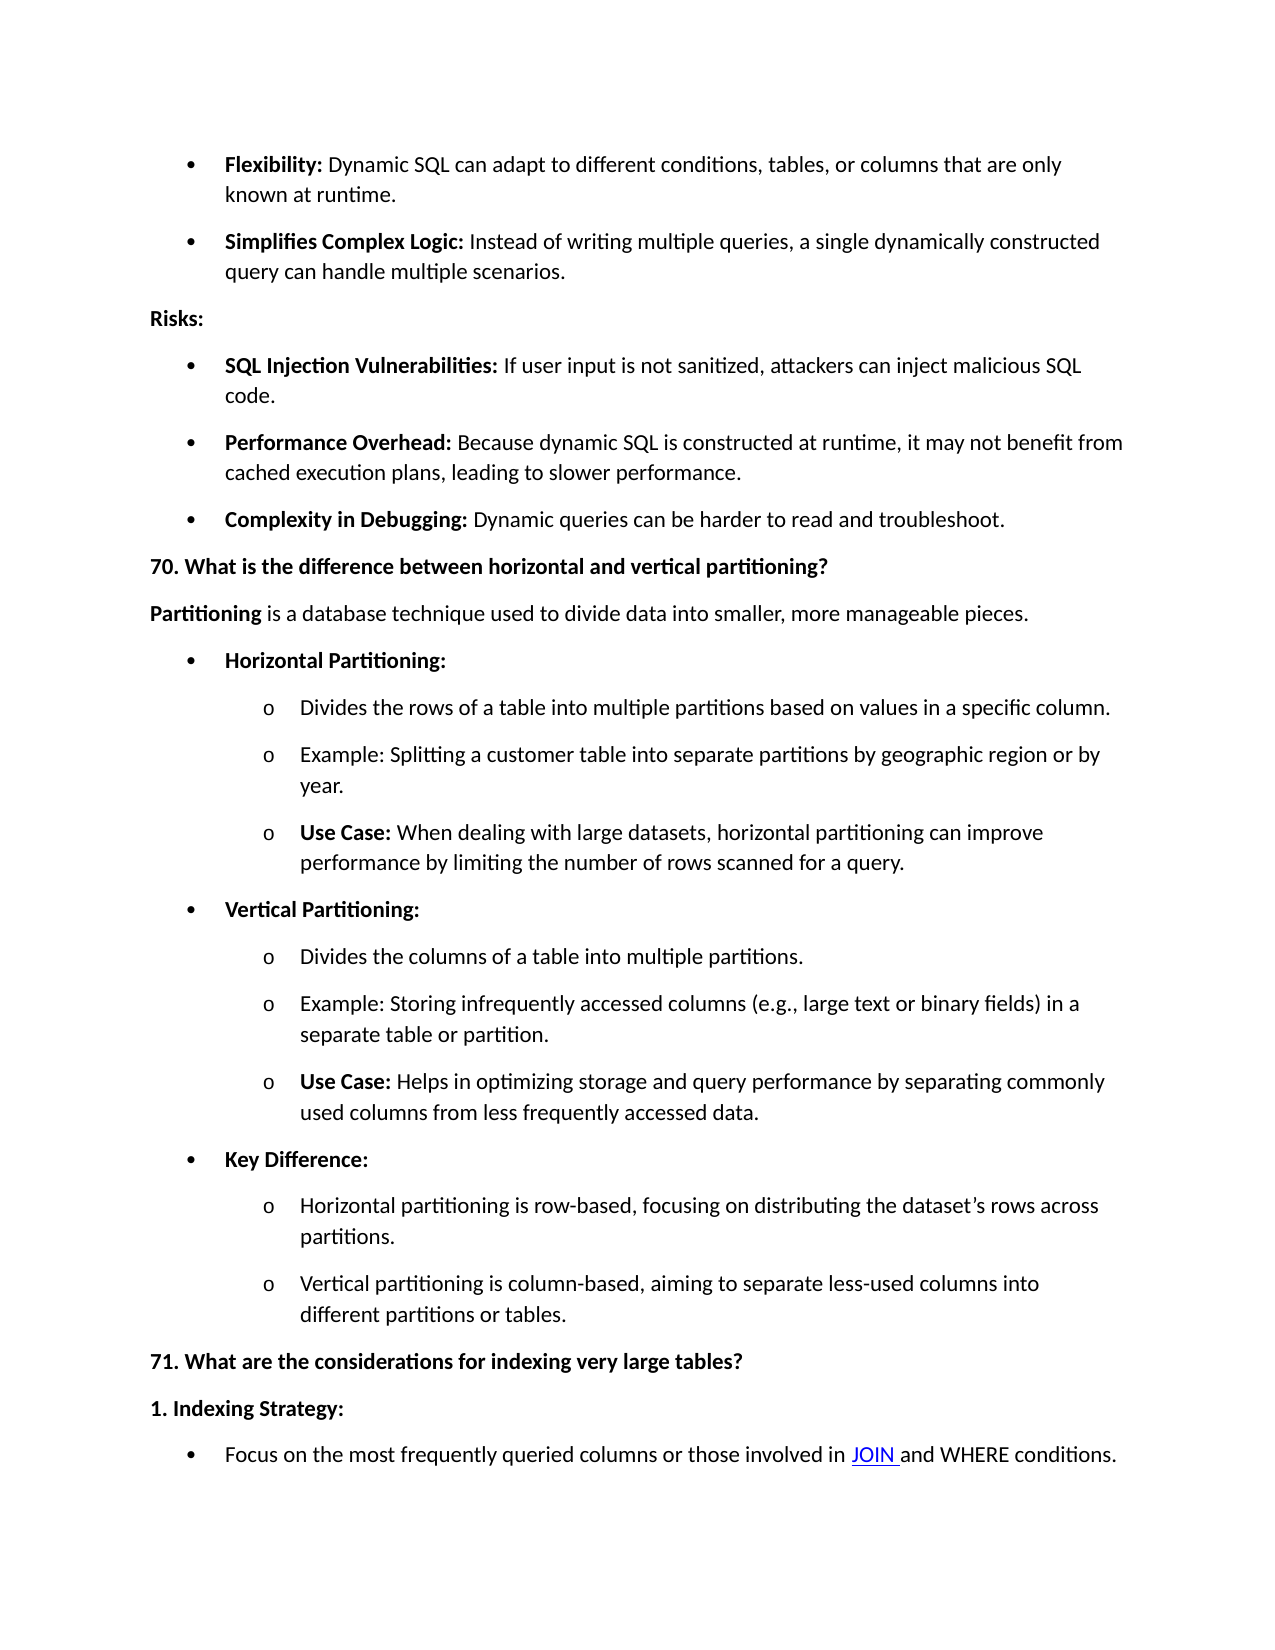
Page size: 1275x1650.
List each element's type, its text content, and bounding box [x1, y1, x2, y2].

list Divides the columns of a table into multiple partitions. [262, 942, 1125, 971]
list Example: Storing infrequently accessed columns (e.g., large text or binary fields) in a separate table or partition. [262, 989, 1125, 1048]
list Key Difference: [187, 1145, 1125, 1173]
text 71. What are the considerations for indexing very large tables? [150, 1347, 1125, 1375]
text Risks: [150, 304, 1125, 332]
text 1. Indexing Strategy: [150, 1394, 1125, 1422]
text Partitioning is a database technique used to divide data into smaller, more manageable pieces. [150, 599, 1125, 627]
list Horizontal partitioning is row-based, focusing on distributing the dataset’s rows across partitions. [262, 1192, 1125, 1250]
list Simplifies Complex Logic: Instead of writing multiple queries, a single dynamically constructed query can handle multiple scenarios. [187, 227, 1125, 285]
list SQL Injection Vulnerabilities: If user input is not sanitized, attackers can inject malicious SQL code. [187, 351, 1125, 409]
list Performance Overhead: Because dynamic SQL is constructed at runtime, it may not benefit from cached execution plans, leading to slower performance. [187, 428, 1125, 486]
list Use Case: Helps in optimizing storage and query performance by separating commonly used columns from less frequently accessed data. [262, 1067, 1125, 1126]
list Divides the rows of a table into multiple partitions based on values in a specific column. [262, 693, 1125, 721]
list Horizontal Partitioning: [187, 646, 1125, 674]
list Example: Splitting a customer table into separate partitions by geographic region or by year. [262, 740, 1125, 799]
list Flexibility: Dynamic SQL can adapt to different conditions, tables, or columns that are only known at runtime. [187, 150, 1125, 208]
list Complexity in Debugging: Dynamic queries can be harder to read and troubleshoot. [187, 505, 1125, 533]
list Use Case: When dealing with large datasets, horizontal partitioning can improve performance by limiting the number of rows scanned for a query. [262, 818, 1125, 876]
list Vertical partitioning is column-based, aiming to separate less-used columns into different partitions or tables. [262, 1269, 1125, 1328]
list Focus on the most frequently queried columns or those involved in JOIN and WHERE conditions. [187, 1441, 1125, 1469]
list Vertical Partitioning: [187, 895, 1125, 923]
text 70. What is the difference between horizontal and vertical partitioning? [150, 552, 1125, 580]
